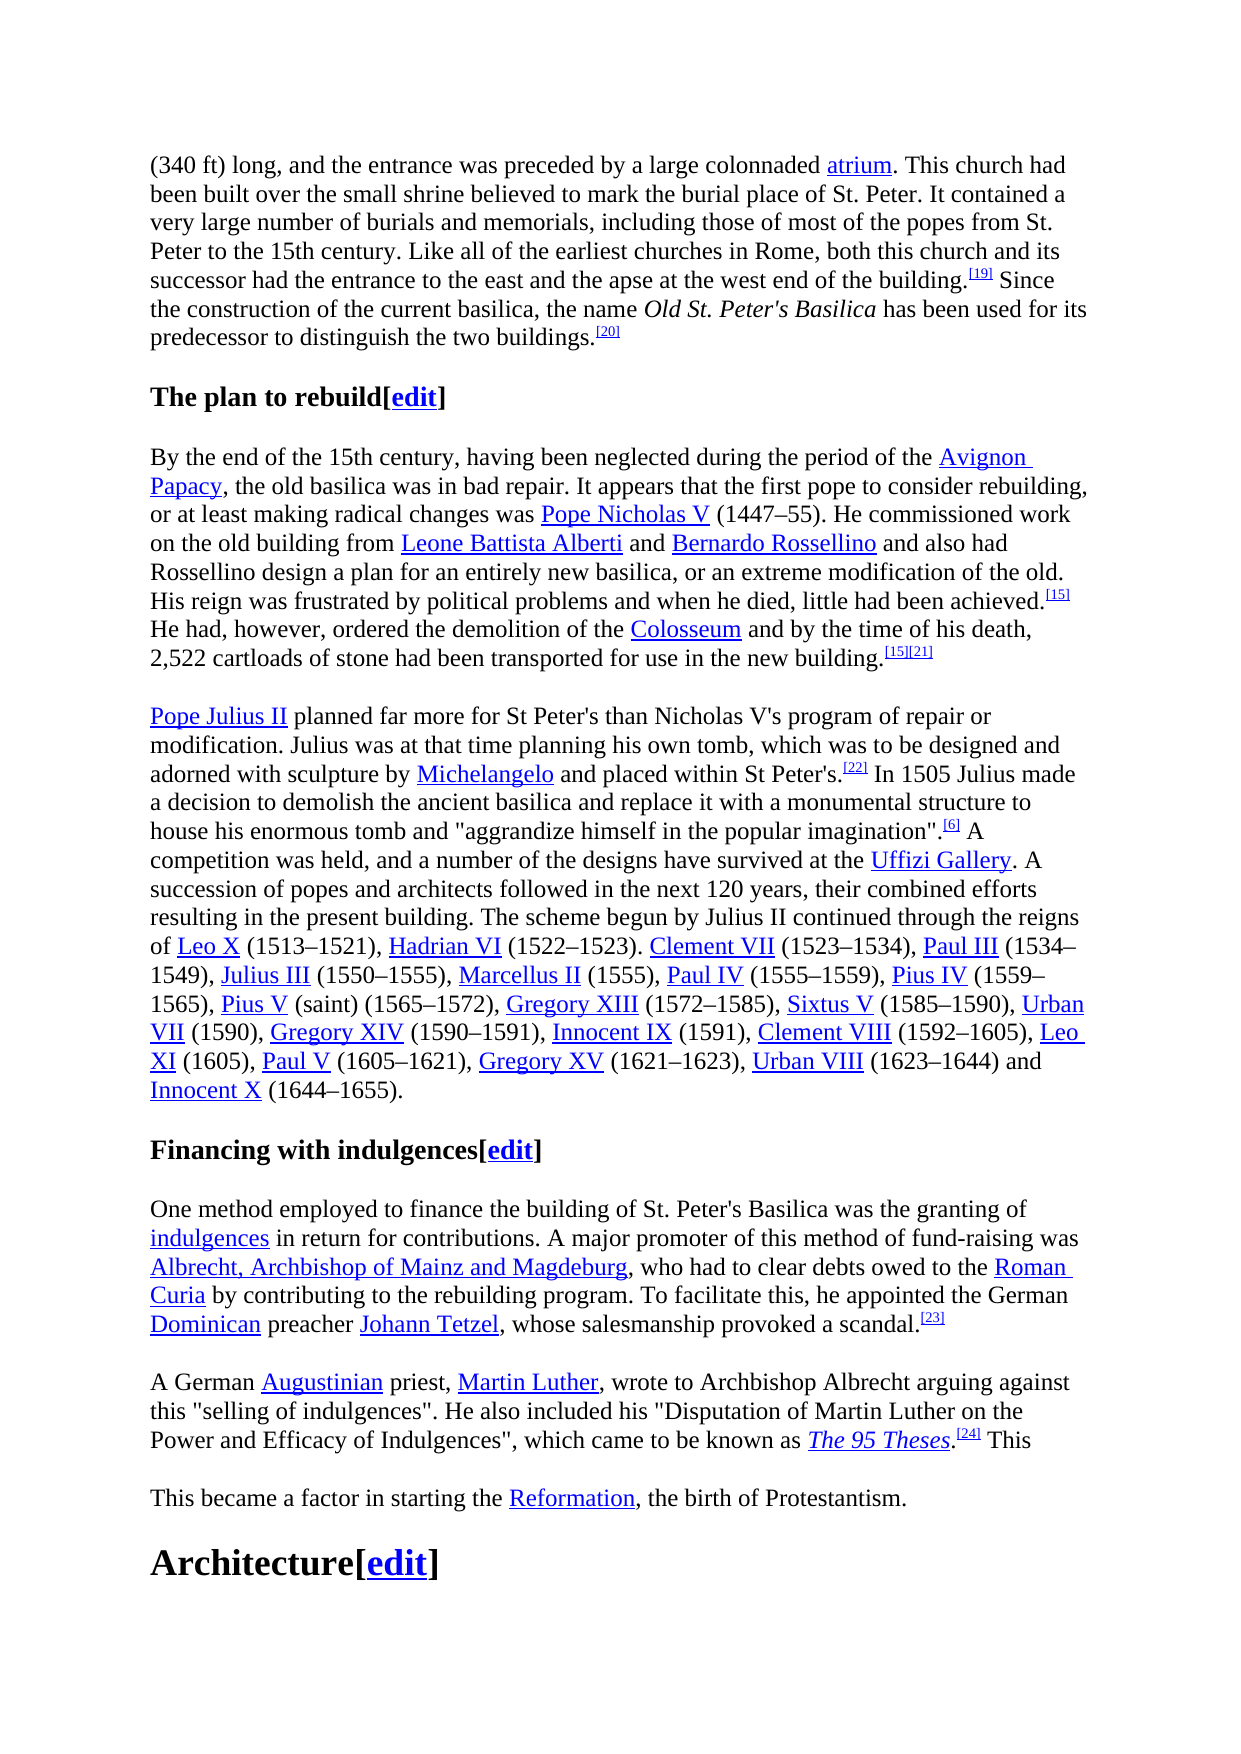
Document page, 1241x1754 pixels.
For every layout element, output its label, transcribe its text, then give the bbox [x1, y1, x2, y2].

text Financing with indulgences[edit] [150, 1133, 1090, 1165]
text A German Augustinian priest, Martin Luther, wrote to Archbishop Albrecht arguing against this "selling of indulgences". He also included his "Disputation of Martin Luther on the Power and Efficacy of Indulgences", which came to be known as The 95 Theses.[24] This [150, 1367, 1090, 1453]
text The plan to rebuild[edit] [150, 380, 1090, 413]
text This became a factor in starting the Reformation, the birth of Protestantism. [150, 1483, 1090, 1511]
text By the end of the 15th century, having been neglected during the period of the Avignon Papacy, the old basilica was in bad repair. It appears that the first pope to consider rebuilding, or at least making radical changes was Pope Nicholas V (1447–55). He commissioned work on the old building from Leone Battista Alberti and Bernardo Rossellino and also had Rossellino design a plan for an entirely new basilica, or an extreme modification of the old. His reign was frustrated by political problems and when he died, little had been achieved.[15] He had, however, ordered the demolition of the Colosseum and by the time of his death, 2,522 cartloads of stone had been transported for use in the new building.[15][21] [150, 442, 1090, 672]
text Pope Julius II planned far more for St Peter's than Nicholas V's program of repair or modification. Julius was at that time planning his own tomb, which was to be designed and adorned with sculpture by Michelangelo and placed within St Peter's.[22] In 1505 Julius made a decision to demolish the ancient basilica and replace it with a monumental structure to house his enormous tomb and "aggrandize himself in the popular imagination".[6] A competition was held, and a number of the designs have survived at the Uffizi Gallery. A succession of popes and architects followed in the next 120 years, their combined efforts resulting in the present building. The scheme begun by Julius II continued through the reigns of Leo X (1513–1521), Hadrian VI (1522–1523). Clement VII (1523–1534), Paul III (1534–1549), Julius III (1550–1555), Marcellus II (1555), Paul IV (1555–1559), Pius IV (1559–1565), Pius V (saint) (1565–1572), Gregory XIII (1572–1585), Sixtus V (1585–1590), Urban VII (1590), Gregory XIV (1590–1591), Innocent IX (1591), Clement VIII (1592–1605), Leo XI (1605), Paul V (1605–1621), Gregory XV (1621–1623), Urban VIII (1623–1644) and Innocent X (1644–1655). [150, 701, 1090, 1104]
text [150, 150, 1090, 351]
text One method employed to finance the building of St. Peter's Basilica was the granting of indulgences in return for contributions. A major promoter of this method of fund-raising was Albrecht, Archbishop of Mainz and Magdeburg, who had to clear debts owed to the Roman Curia by contributing to the rebuilding program. To facilitate this, he appointed the German Dominican preacher Johann Tetzel, whose salesmanship provoked a scandal.[23] [150, 1194, 1090, 1338]
subtitle Architecture[edit] [150, 1541, 1090, 1584]
